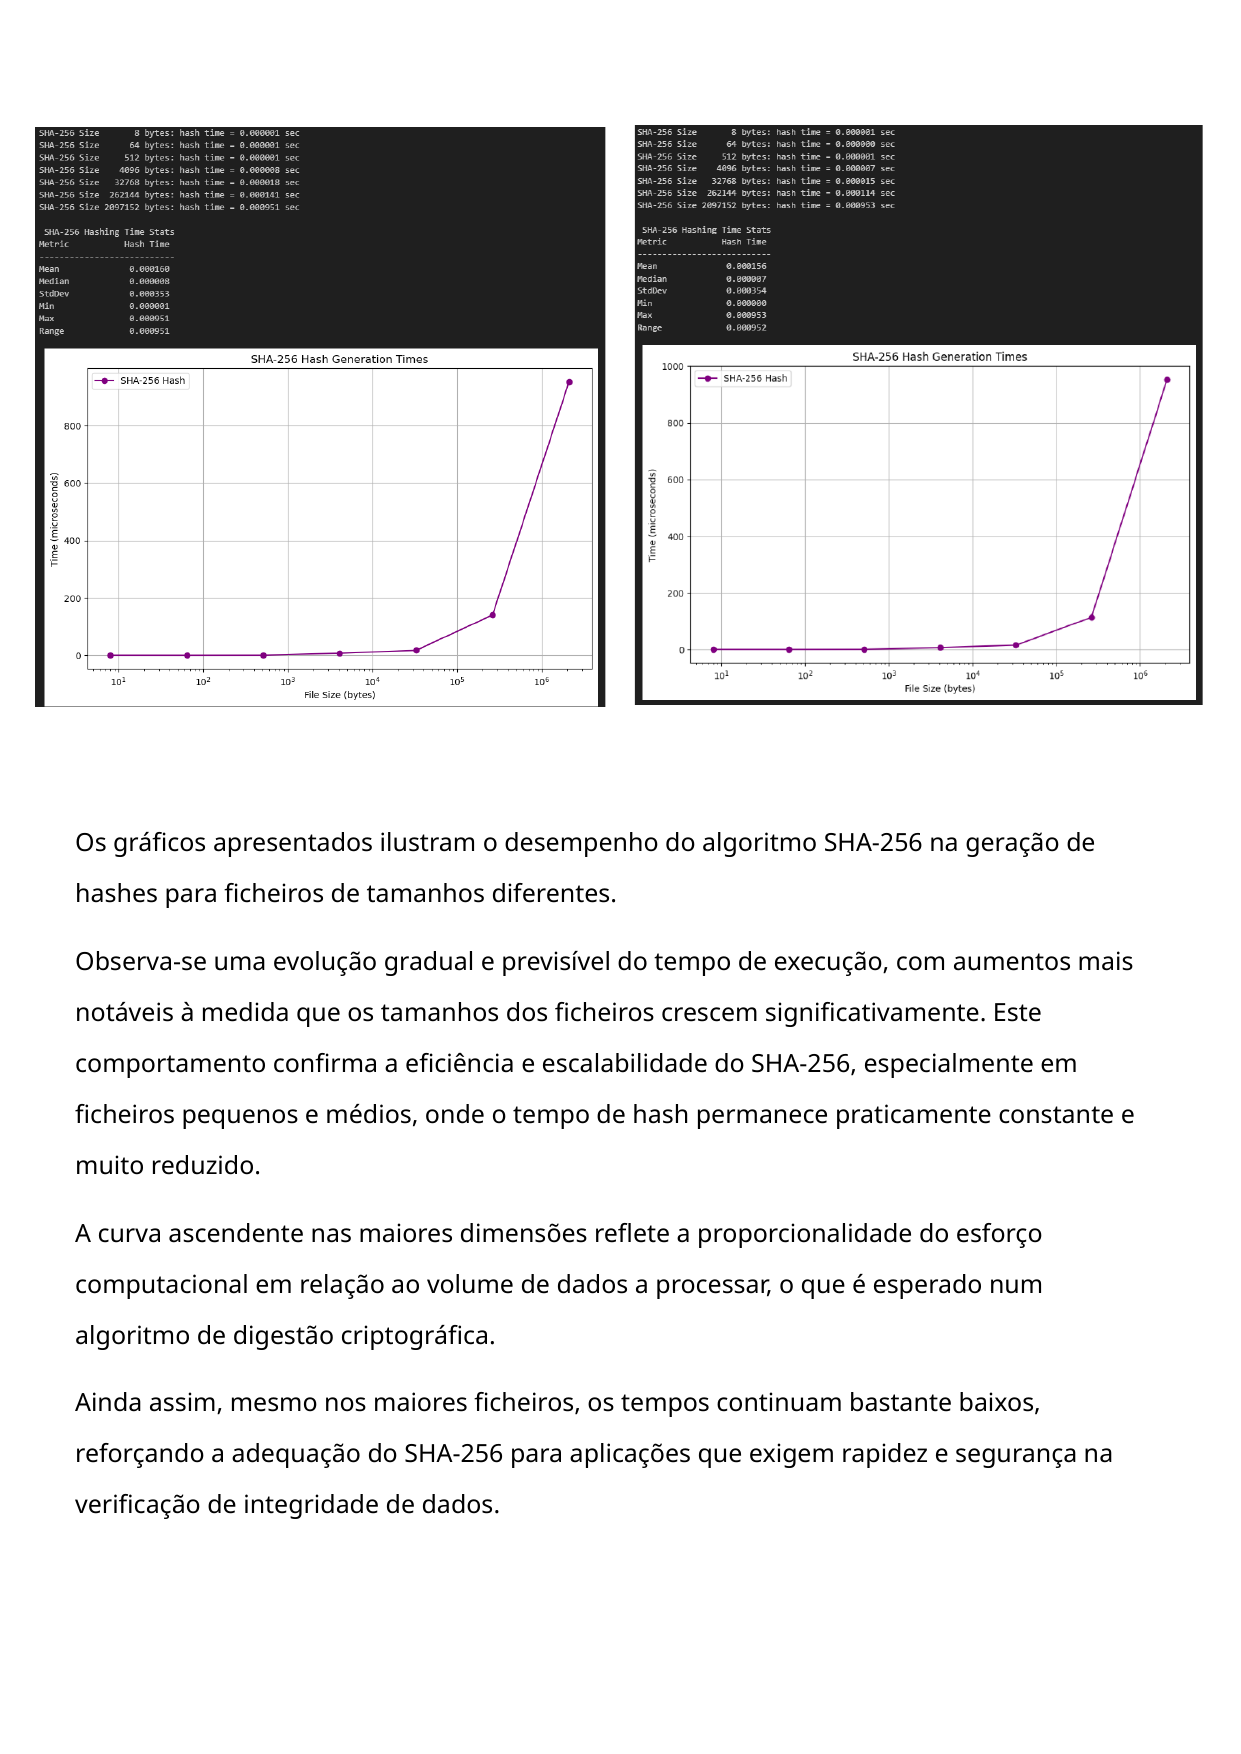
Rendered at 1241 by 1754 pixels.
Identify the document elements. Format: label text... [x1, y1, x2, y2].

picture [634, 125, 1203, 705]
picture [35, 127, 606, 707]
text Observa-se uma evolução gradual e previsível do tempo de execução, com aumentos mais notáveis à medida que os tamanhos dos ficheiros crescem significativamente. Este comportamento confirma a eficiência e escalabilidade do SHA-256, especialmente em ficheiros pequenos e médios, onde o tempo de hash permanece praticamente constante e muito reduzido. [75, 943, 1165, 1182]
text Os gráficos apresentados ilustram o desempenho do algoritmo SHA-256 na geração de hashes para ficheiros de tamanhos diferentes. [75, 824, 1165, 910]
text Ainda assim, mesmo nos maiores ficheiros, os tempos continuam bastante baixos, reforçando a adequação do SHA-256 para aplicações que exigem rapidez e segurança na verificação de integridade de dados. [75, 1385, 1165, 1521]
text A curva ascendente nas maiores dimensões reflete a proporcionalidade do esforço computacional em relação ao volume de dados a processar, o que é esperado num algoritmo de digestão criptográfica. [75, 1215, 1165, 1351]
